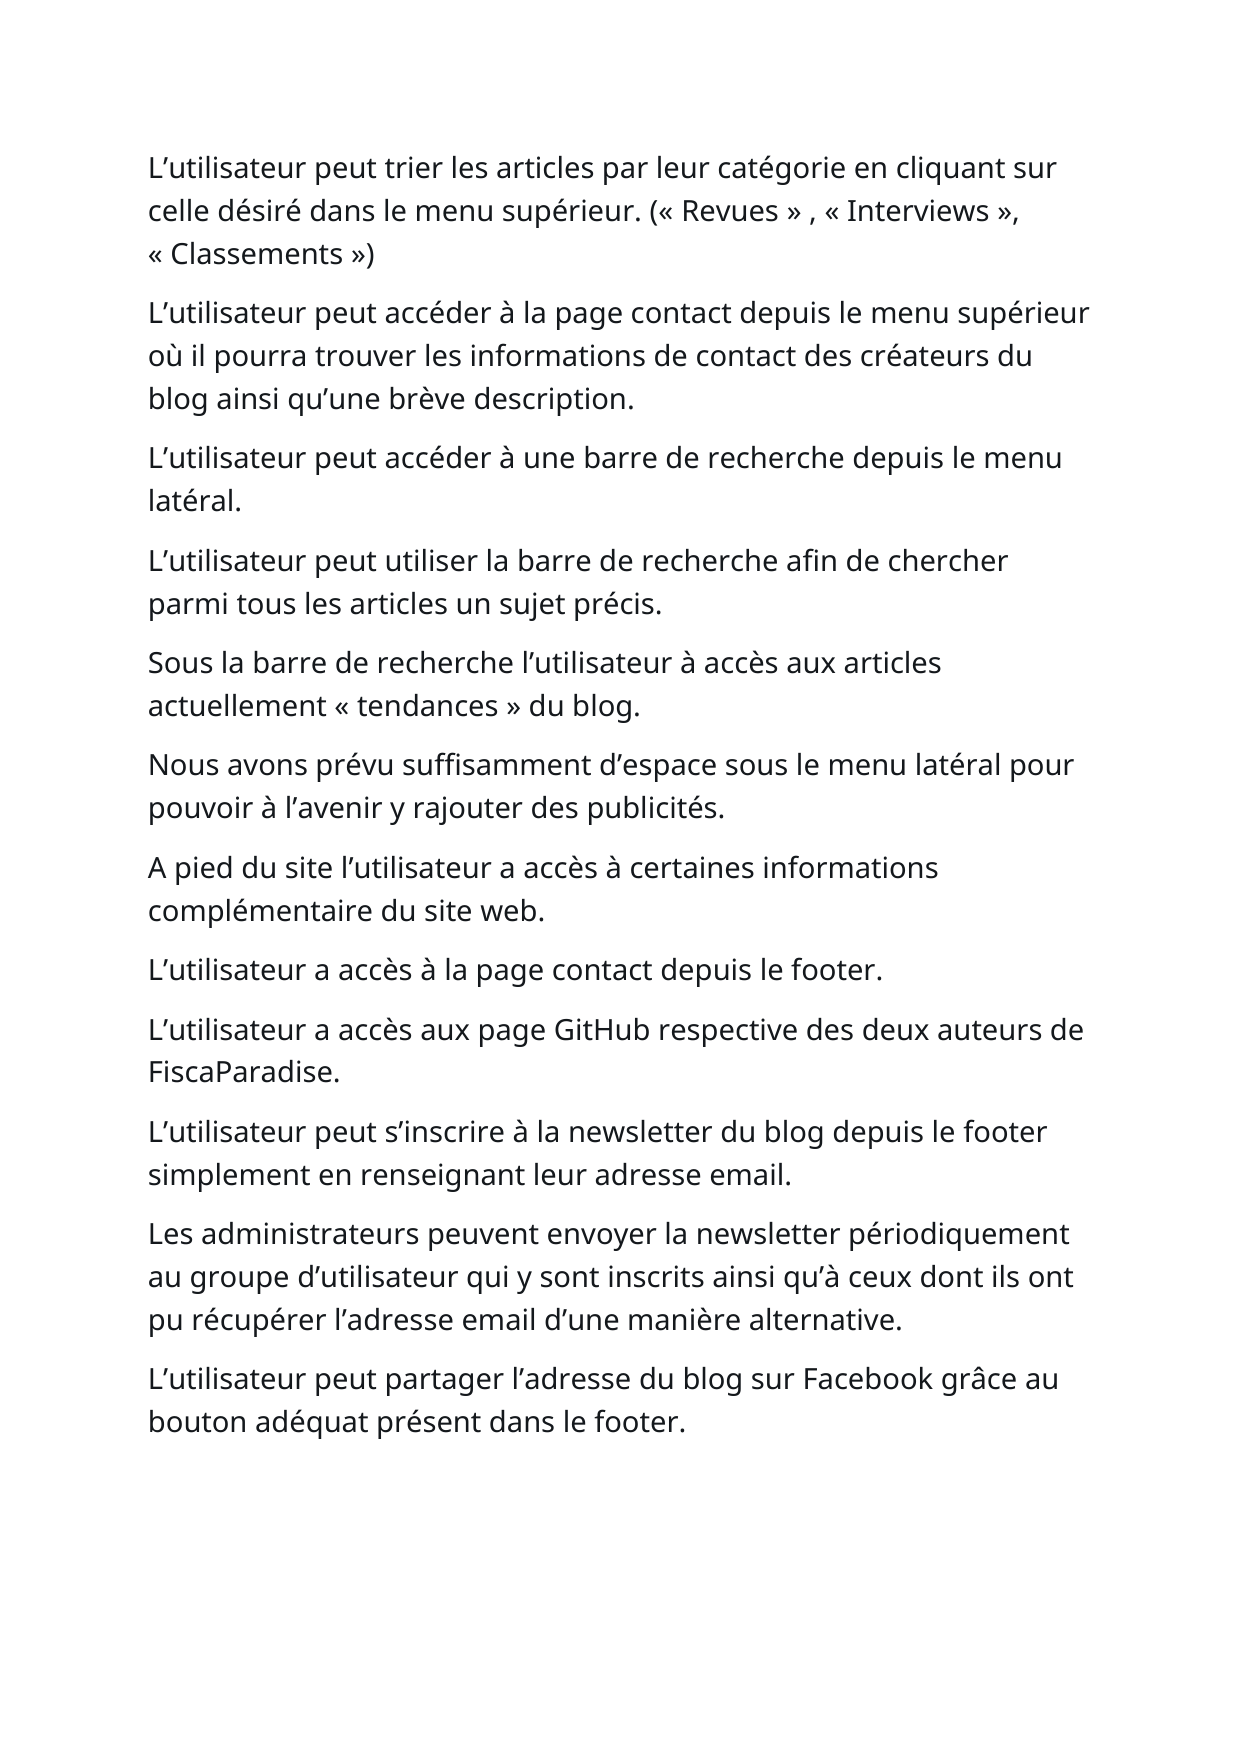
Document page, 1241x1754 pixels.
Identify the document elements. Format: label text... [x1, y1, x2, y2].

text Sous la barre de recherche l’utilisateur à accès aux articles actuellement « tendances » du blog. [148, 642, 1093, 725]
text L’utilisateur peut s’inscrire à la newsletter du blog depuis le footer simplement en renseignant leur adresse email. [148, 1111, 1093, 1193]
text Les administrateurs peuvent envoyer la newsletter périodiquement au groupe d’utilisateur qui y sont inscrits ainsi qu’à ceux dont ils ont pu récupérer l’adresse email d’une manière alternative. [148, 1213, 1093, 1339]
text Nous avons prévu suffisamment d’espace sous le menu latéral pour pouvoir à l’avenir y rajouter des publicités. [148, 745, 1093, 827]
text L’utilisateur peut utiliser la barre de recherche afin de chercher parmi tous les articles un sujet précis. [148, 540, 1093, 623]
text L’utilisateur a accès à la page contact depuis le footer. [148, 949, 1093, 989]
text L’utilisateur peut partager l’adresse du blog sur Facebook grâce au bouton adéquat présent dans le footer. [148, 1358, 1093, 1441]
text L’utilisateur a accès aux page GitHub respective des deux auteurs de FiscaParadise. [148, 1009, 1093, 1091]
text A pied du site l’utilisateur a accès à certaines informations complémentaire du site web. [148, 847, 1093, 929]
text L’utilisateur peut trier les articles par leur catégorie en cliquant sur celle désiré dans le menu supérieur. (« Revues » , « Interviews », « Classements ») [148, 148, 1093, 273]
text L’utilisateur peut accéder à la page contact depuis le menu supérieur où il pourra trouver les informations de contact des créateurs du blog ainsi qu’une brève description. [148, 293, 1093, 418]
text L’utilisateur peut accéder à une barre de recherche depuis le menu latéral. [148, 438, 1093, 520]
